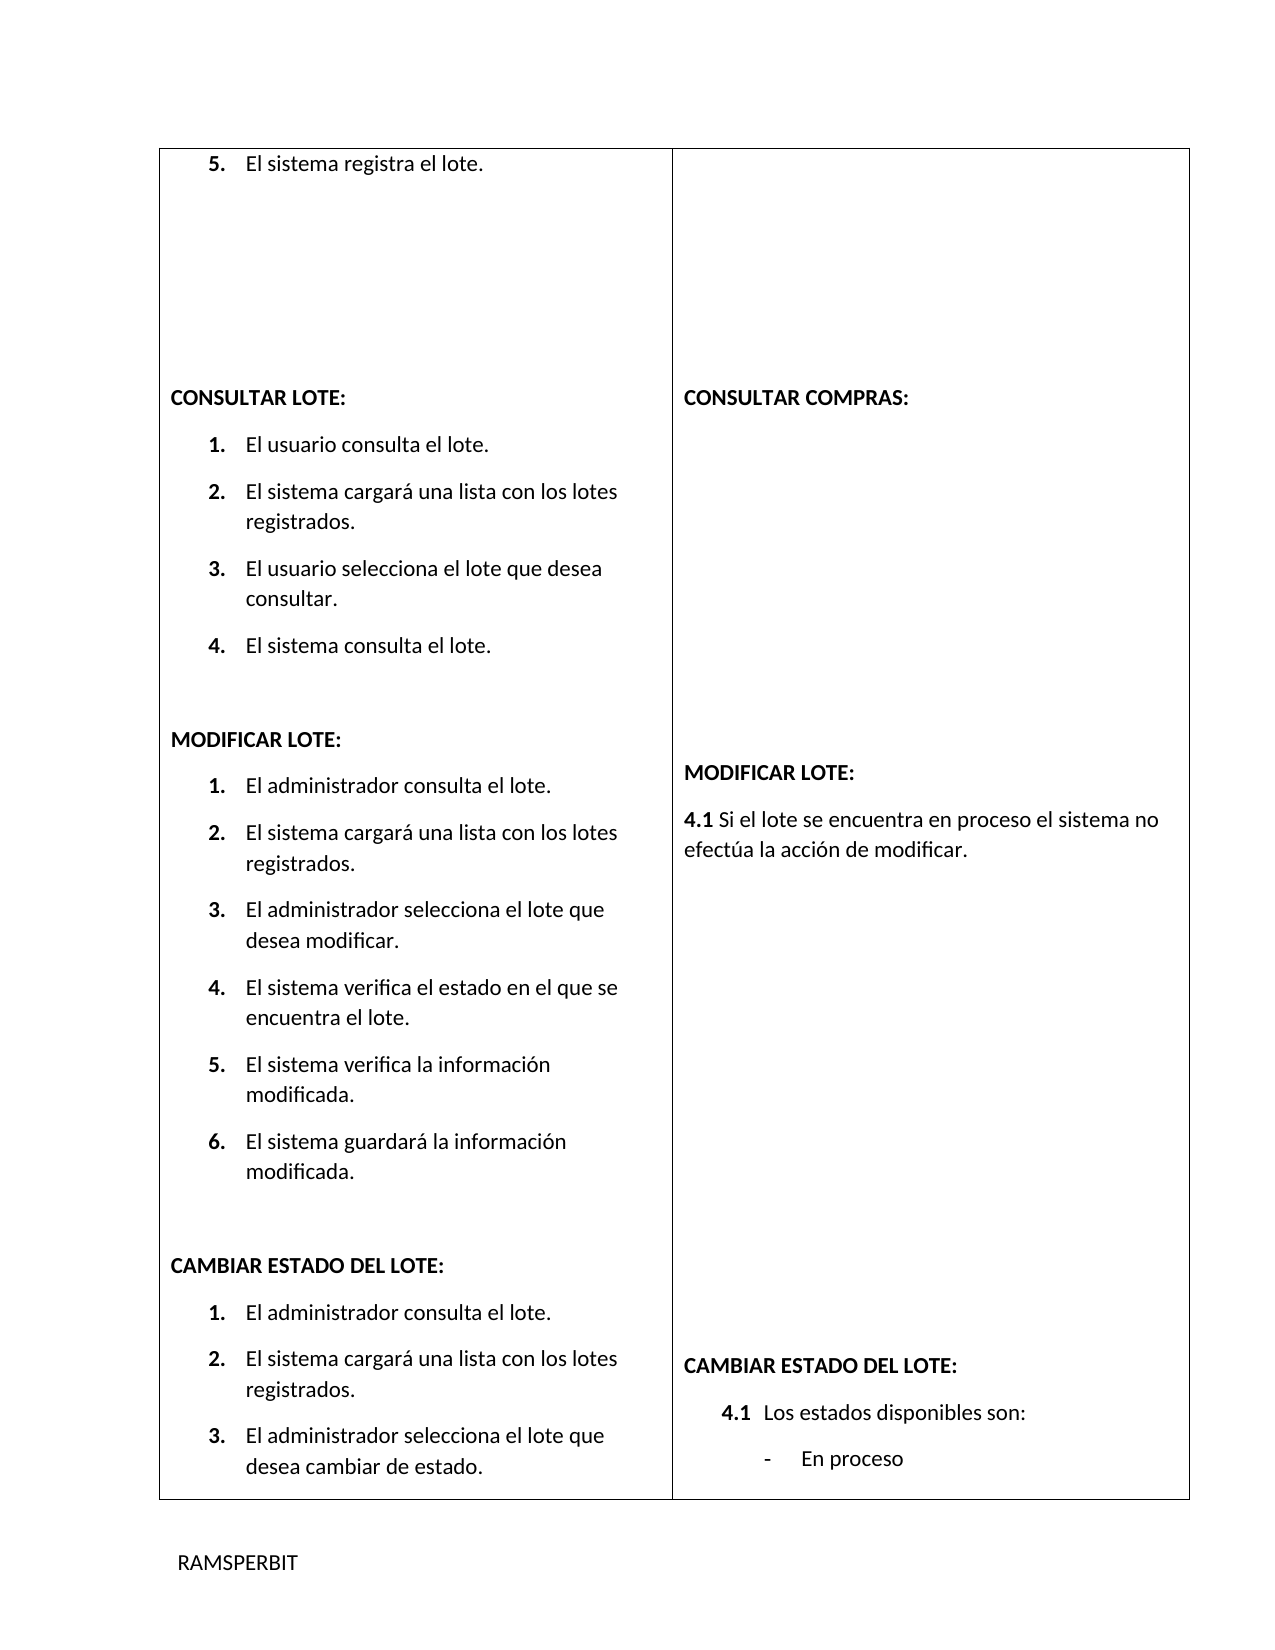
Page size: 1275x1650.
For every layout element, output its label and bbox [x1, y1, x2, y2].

table_cell [160, 149, 672, 1498]
table_cell [673, 149, 1189, 1498]
